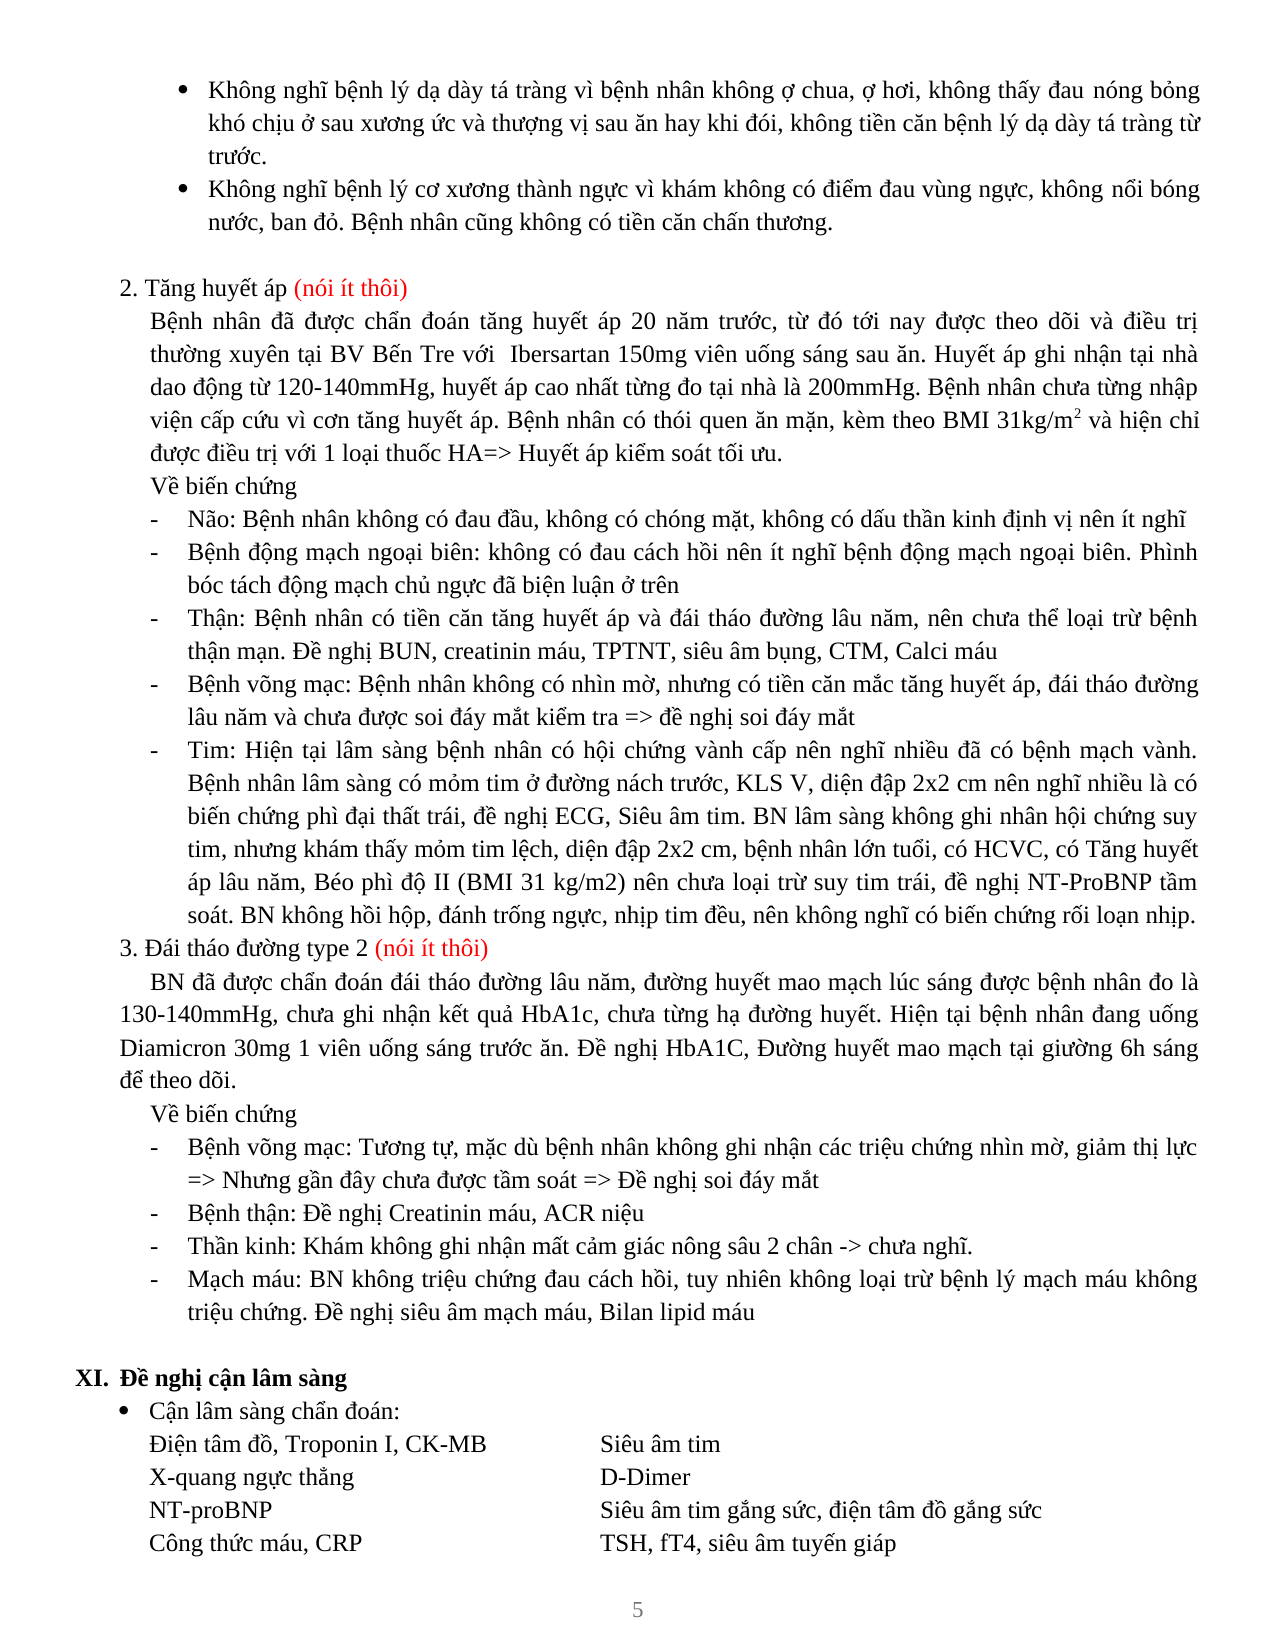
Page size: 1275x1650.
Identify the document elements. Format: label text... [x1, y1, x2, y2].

text Về biến chứng [119, 1099, 1200, 1127]
list Bệnh động mạch ngoại biên: không có đau cách hồi nên ít nghĩ bệnh động mạch ngoại biên. Phình bóc tách động mạch chủ ngực đã biện luận ở trên [150, 537, 1200, 599]
list Não: Bệnh nhân không có đau đầu, không có chóng mặt, không có dấu thần kinh định vị nên ít nghĩ [150, 504, 1200, 533]
list Bệnh võng mạc: Tương tự, mặc dù bệnh nhân không ghi nhận các triệu chứng nhìn mờ, giảm thị lực => Nhưng gần đây chưa được tầm soát => Đề nghị soi đáy mắt [150, 1132, 1200, 1193]
list Đề nghị cận lâm sàng [75, 1363, 1200, 1392]
list X-quang ngực thẳng D-Dimer [149, 1462, 1200, 1491]
list Cận lâm sàng chẩn đoán: [119, 1396, 1200, 1424]
list Bệnh thận: Đề nghị Creatinin máu, ACR niệu [150, 1198, 1200, 1226]
list Thần kinh: Khám không ghi nhận mất cảm giác nông sâu 2 chân -> chưa nghĩ. [150, 1231, 1200, 1259]
list Không nghĩ bệnh lý cơ xương thành ngực vì khám không có điểm đau vùng ngực, không nổi bóng nước, ban đỏ. Bệnh nhân cũng không có tiền căn chấn thương. [178, 174, 1200, 236]
list Bệnh võng mạc: Bệnh nhân không có nhìn mờ, nhưng có tiền căn mắc tăng huyết áp, đái tháo đường lâu năm và chưa được soi đáy mắt kiểm tra => đề nghị soi đáy mắt [150, 669, 1200, 731]
text 3. Đái tháo đường type 2 (nói ít thôi) [119, 933, 1200, 962]
list Công thức máu, CRP TSH, fT4, siêu âm tuyến giáp [149, 1528, 1200, 1557]
list Mạch máu: BN không triệu chứng đau cách hồi, tuy nhiên không loại trừ bệnh lý mạch máu không triệu chứng. Đề nghị siêu âm mạch máu, Bilan lipid máu [150, 1264, 1200, 1326]
list Điện tâm đồ, Troponin I, CK-MB Siêu âm tim [149, 1429, 1200, 1458]
text Bệnh nhân đã được chẩn đoán tăng huyết áp 20 năm trước, từ đó tới nay được theo dõi và điều trị thường xuyên tại BV Bến Tre với Ibersartan 150mg viên uống sáng sau ăn. Huyết áp ghi nhận tại nhà dao động từ 120-140mmHg, huyết áp cao nhất từng đo tại nhà là 200mmHg. Bệnh nhân chưa từng nhập viện cấp cứu vì cơn tăng huyết áp. Bệnh nhân có thói quen ăn mặn, kèm theo BMI 31kg/m2 và hiện chỉ được điều trị với 1 loại thuốc HA=> Huyết áp kiểm soát tối ưu. [150, 306, 1200, 467]
text BN đã được chẩn đoán đái tháo đường lâu năm, đường huyết mao mạch lúc sáng được bệnh nhân đo là 130-140mmHg, chưa ghi nhận kết quả HbA1c, chưa từng hạ đường huyết. Hiện tại bệnh nhân đang uống Diamicron 30mg 1 viên uống sáng trước ăn. Đề nghị HbA1C, Đường huyết mao mạch tại giường 6h sáng để theo dõi. [119, 967, 1200, 1094]
text 2. Tăng huyết áp (nói ít thôi) [75, 273, 1200, 302]
list Tim: Hiện tại lâm sàng bệnh nhân có hội chứng vành cấp nên nghĩ nhiều đã có bệnh mạch vành. Bệnh nhân lâm sàng có mỏm tim ở đường nách trước, KLS V, diện đập 2x2 cm nên nghĩ nhiều là có biến chứng phì đại thất trái, đề nghị ECG, Siêu âm tim. BN lâm sàng không ghi nhân hội chứng suy tim, nhưng khám thấy mỏm tim lệch, diện đập 2x2 cm, bệnh nhân lớn tuổi, có HCVC, có Tăng huyết áp lâu năm, Béo phì độ II (BMI 31 kg/m2) nên chưa loại trừ suy tim trái, đề nghị NT-ProBNP tầm soát. BN không hồi hộp, đánh trống ngực, nhịp tim đều, nên không nghĩ có biến chứng rối loạn nhịp. [150, 735, 1200, 929]
text Về biến chứng [150, 471, 1200, 500]
list Không nghĩ bệnh lý dạ dày tá tràng vì bệnh nhân không ợ chua, ợ hơi, không thấy đau nóng bỏng khó chịu ở sau xương ức và thượng vị sau ăn hay khi đói, không tiền căn bệnh lý dạ dày tá tràng từ trước. [178, 75, 1200, 170]
list Thận: Bệnh nhân có tiền căn tăng huyết áp và đái tháo đường lâu năm, nên chưa thể loại trừ bệnh thận mạn. Đề nghị BUN, creatinin máu, TPTNT, siêu âm bụng, CTM, Calci máu [150, 603, 1200, 665]
list NT-proBNP Siêu âm tim gắng sức, điện tâm đồ gắng sức [149, 1495, 1200, 1524]
